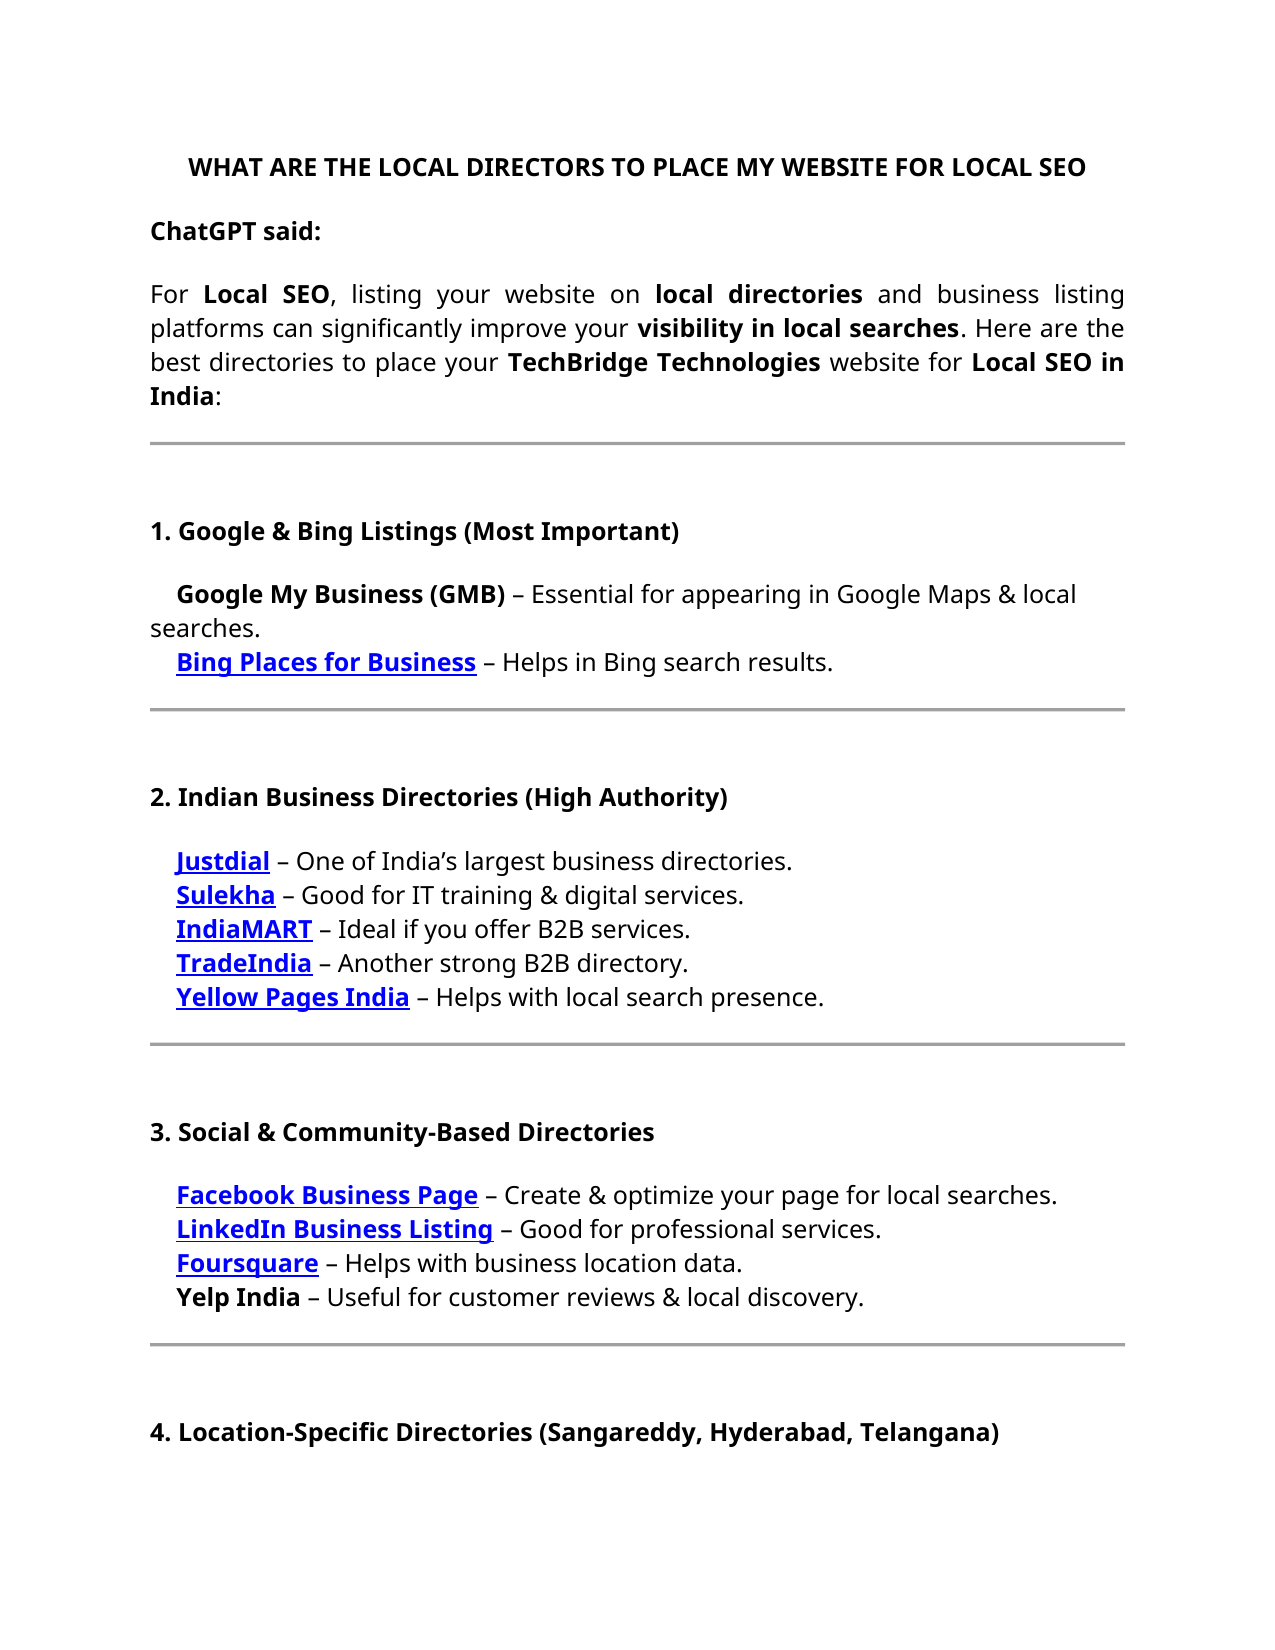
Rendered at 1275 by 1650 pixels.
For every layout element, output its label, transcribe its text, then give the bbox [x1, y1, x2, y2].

text For Local SEO, listing your website on local directories and business listing platforms can significantly improve your visibility in local searches. Here are the best directories to place your TechBridge Technologies website for Local SEO in India: [150, 276, 1125, 413]
text 2. Indian Business Directories (High Authority) [150, 780, 1125, 814]
text 3. Social & Community-Based Directories [150, 1114, 1125, 1148]
text ✅ Google My Business (GMB) – Essential for appearing in Google Maps & local searches. ✅ Bing Places for Business – Helps in Bing search results. [150, 577, 1125, 679]
text ✅ Facebook Business Page – Create & optimize your page for local searches. ✅ LinkedIn Business Listing – Good for professional services. ✅ Foursquare – Helps with business location data. ✅ Yelp India – Useful for customer reviews & local discovery. [150, 1178, 1125, 1314]
text ChatGPT said: [150, 213, 1125, 247]
text 1. Google & Bing Listings (Most Important) [150, 514, 1125, 548]
text ✅ Justdial – One of India’s largest business directories. ✅ Sulekha – Good for IT training & digital services. ✅ IndiaMART – Ideal if you offer B2B services. ✅ TradeIndia – Another strong B2B directory. ✅ Yellow Pages India – Helps with local search presence. [150, 843, 1125, 1013]
text WHAT ARE THE LOCAL DIRECTORS TO PLACE MY WEBSITE FOR LOCAL SEO [150, 150, 1125, 184]
text 4. Location-Specific Directories (Sangareddy, Hyderabad, Telangana) [150, 1415, 1125, 1449]
